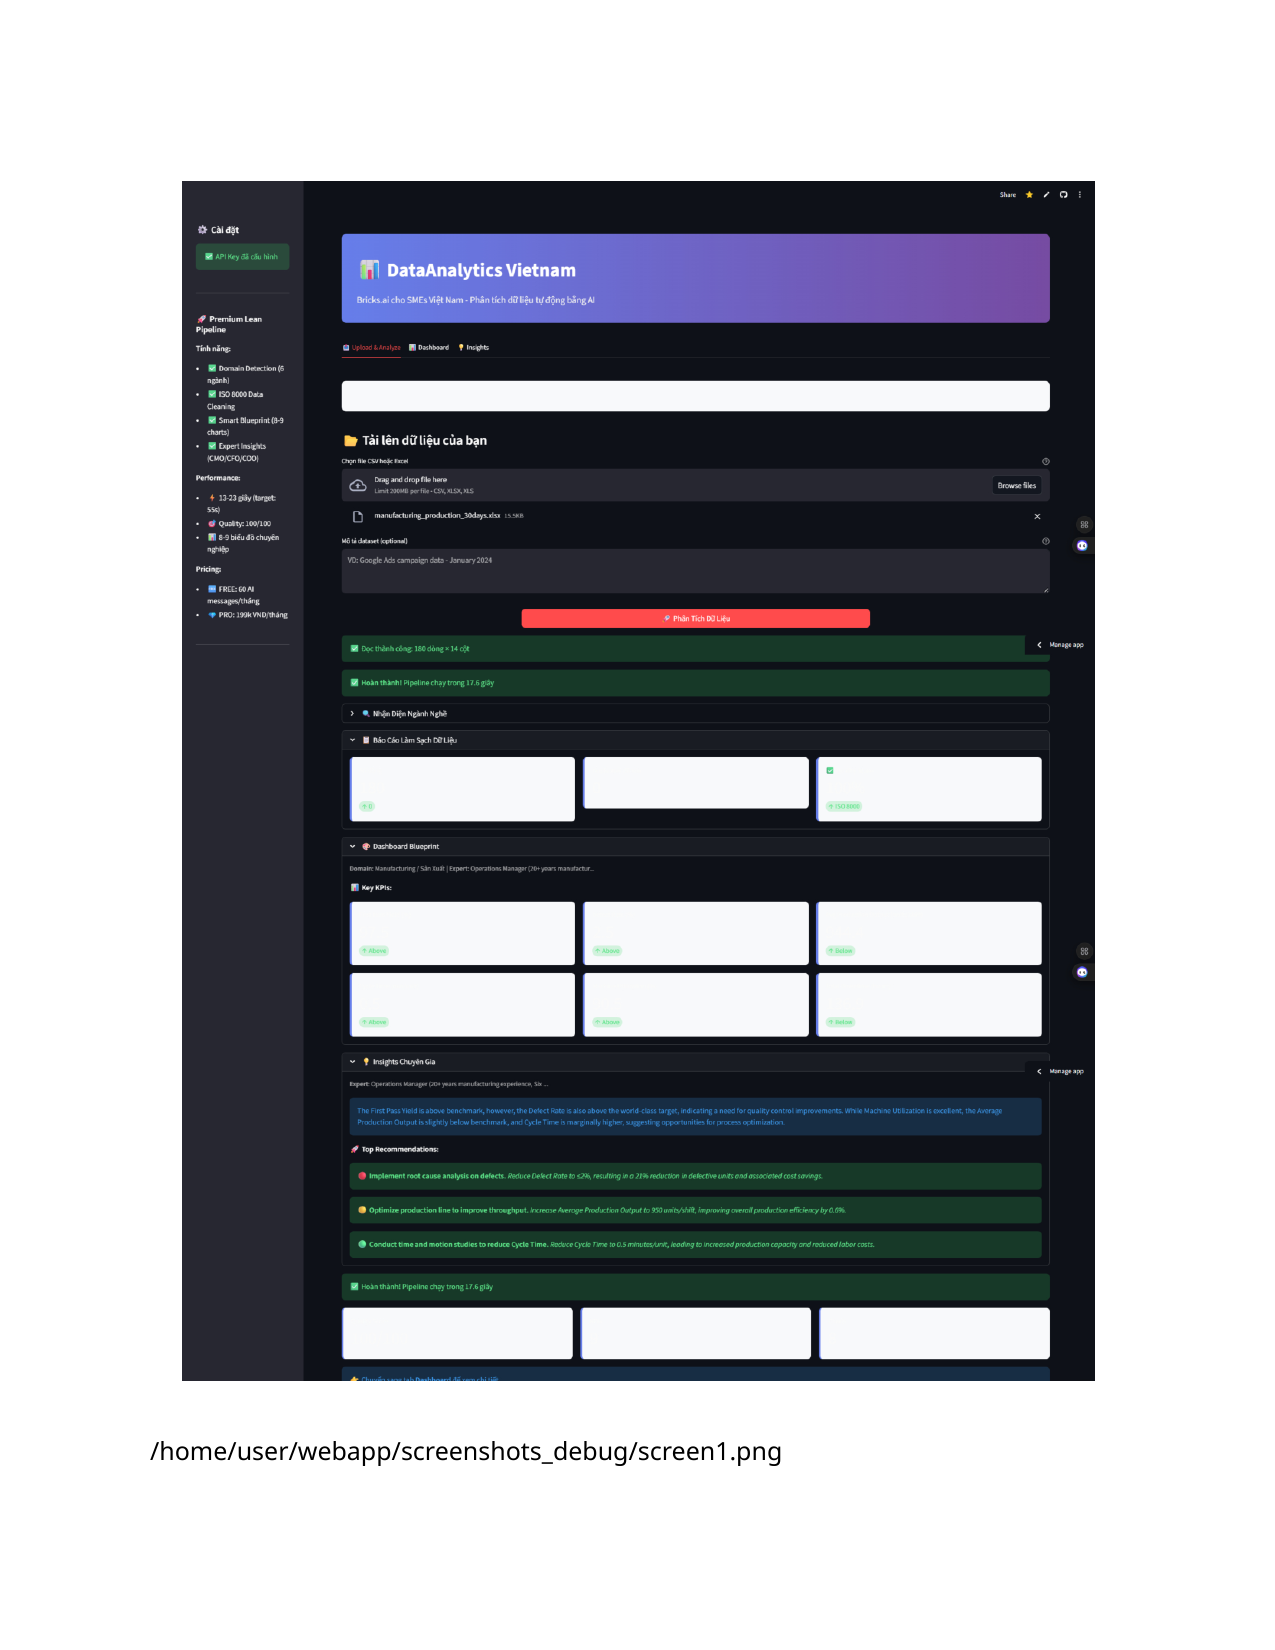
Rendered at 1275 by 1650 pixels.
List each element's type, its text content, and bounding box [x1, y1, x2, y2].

text /home/user/webapp/screenshots_debug/screen1.png [150, 1433, 1125, 1468]
picture [150, 150, 1125, 1412]
